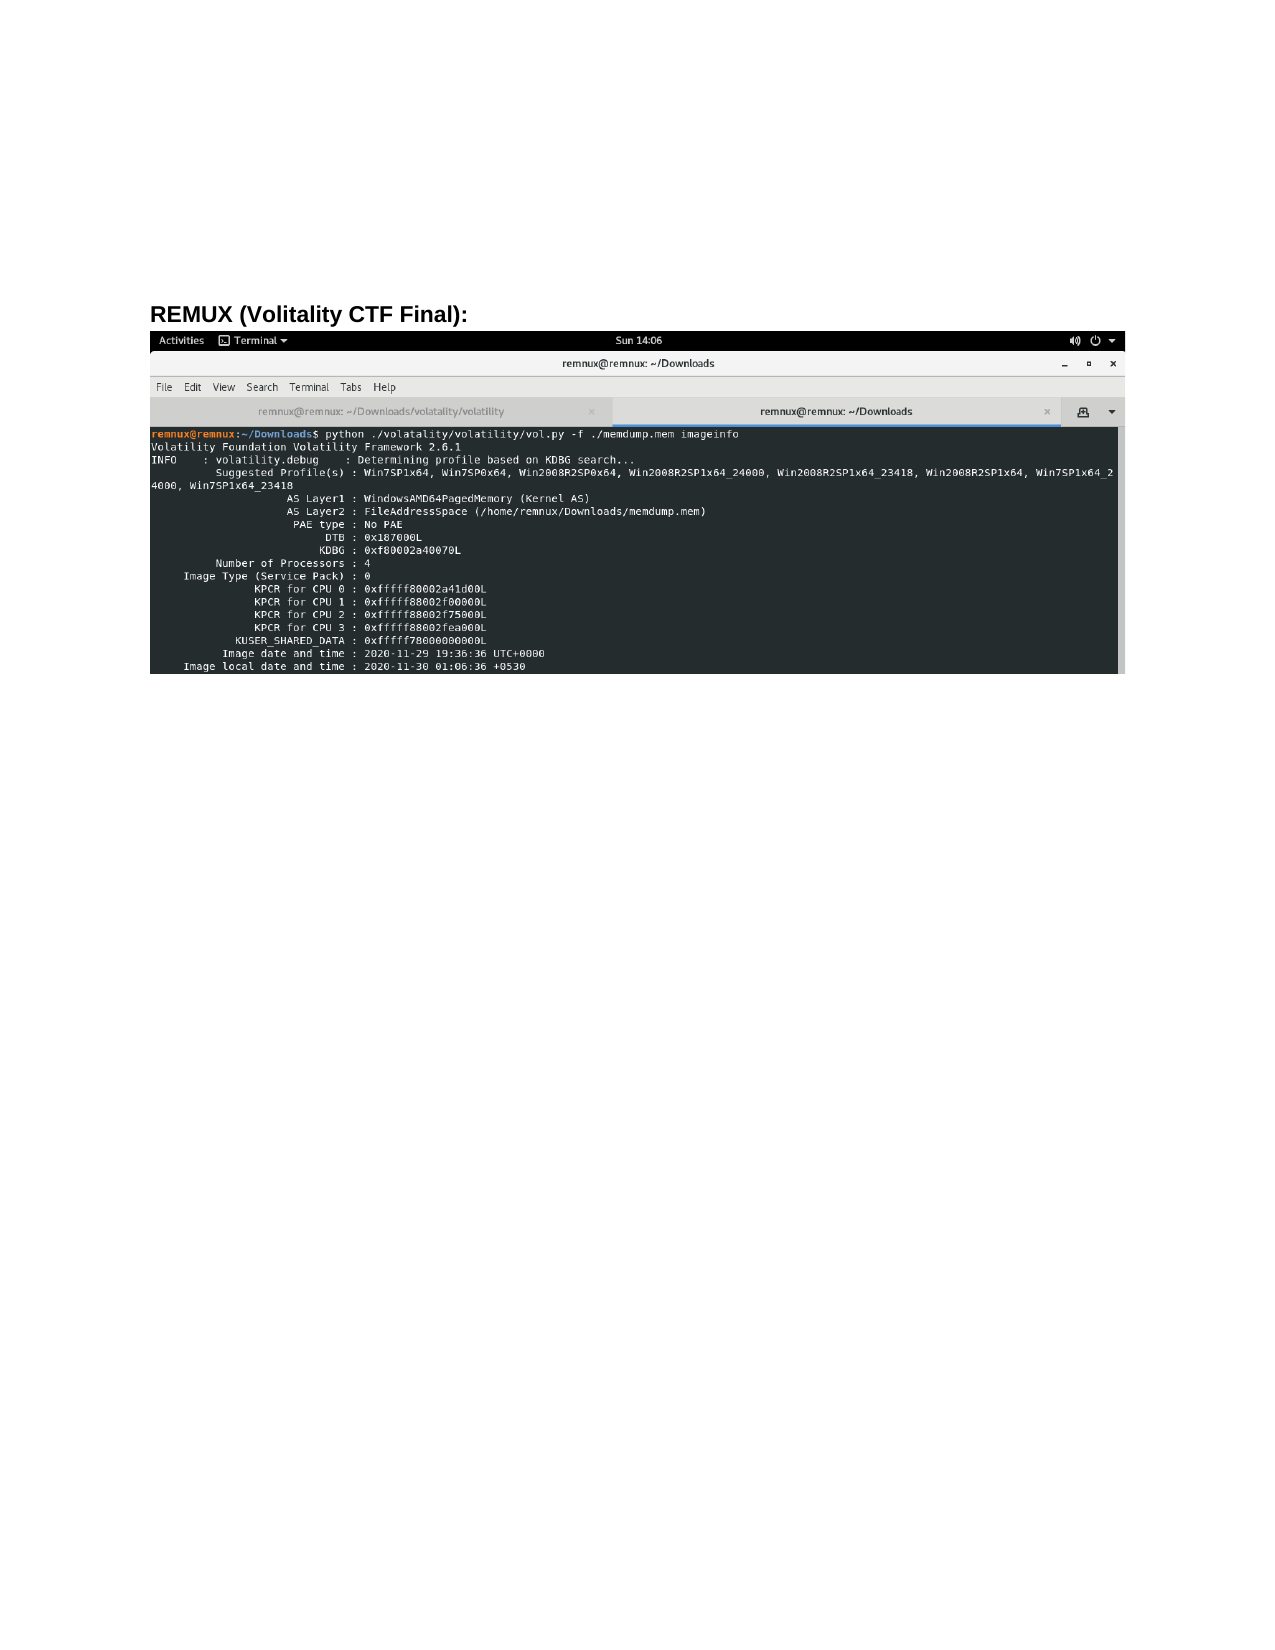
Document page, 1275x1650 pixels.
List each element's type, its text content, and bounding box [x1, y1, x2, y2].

text REMUX (Volitality CTF Final): [150, 301, 1125, 327]
picture [150, 331, 1125, 674]
